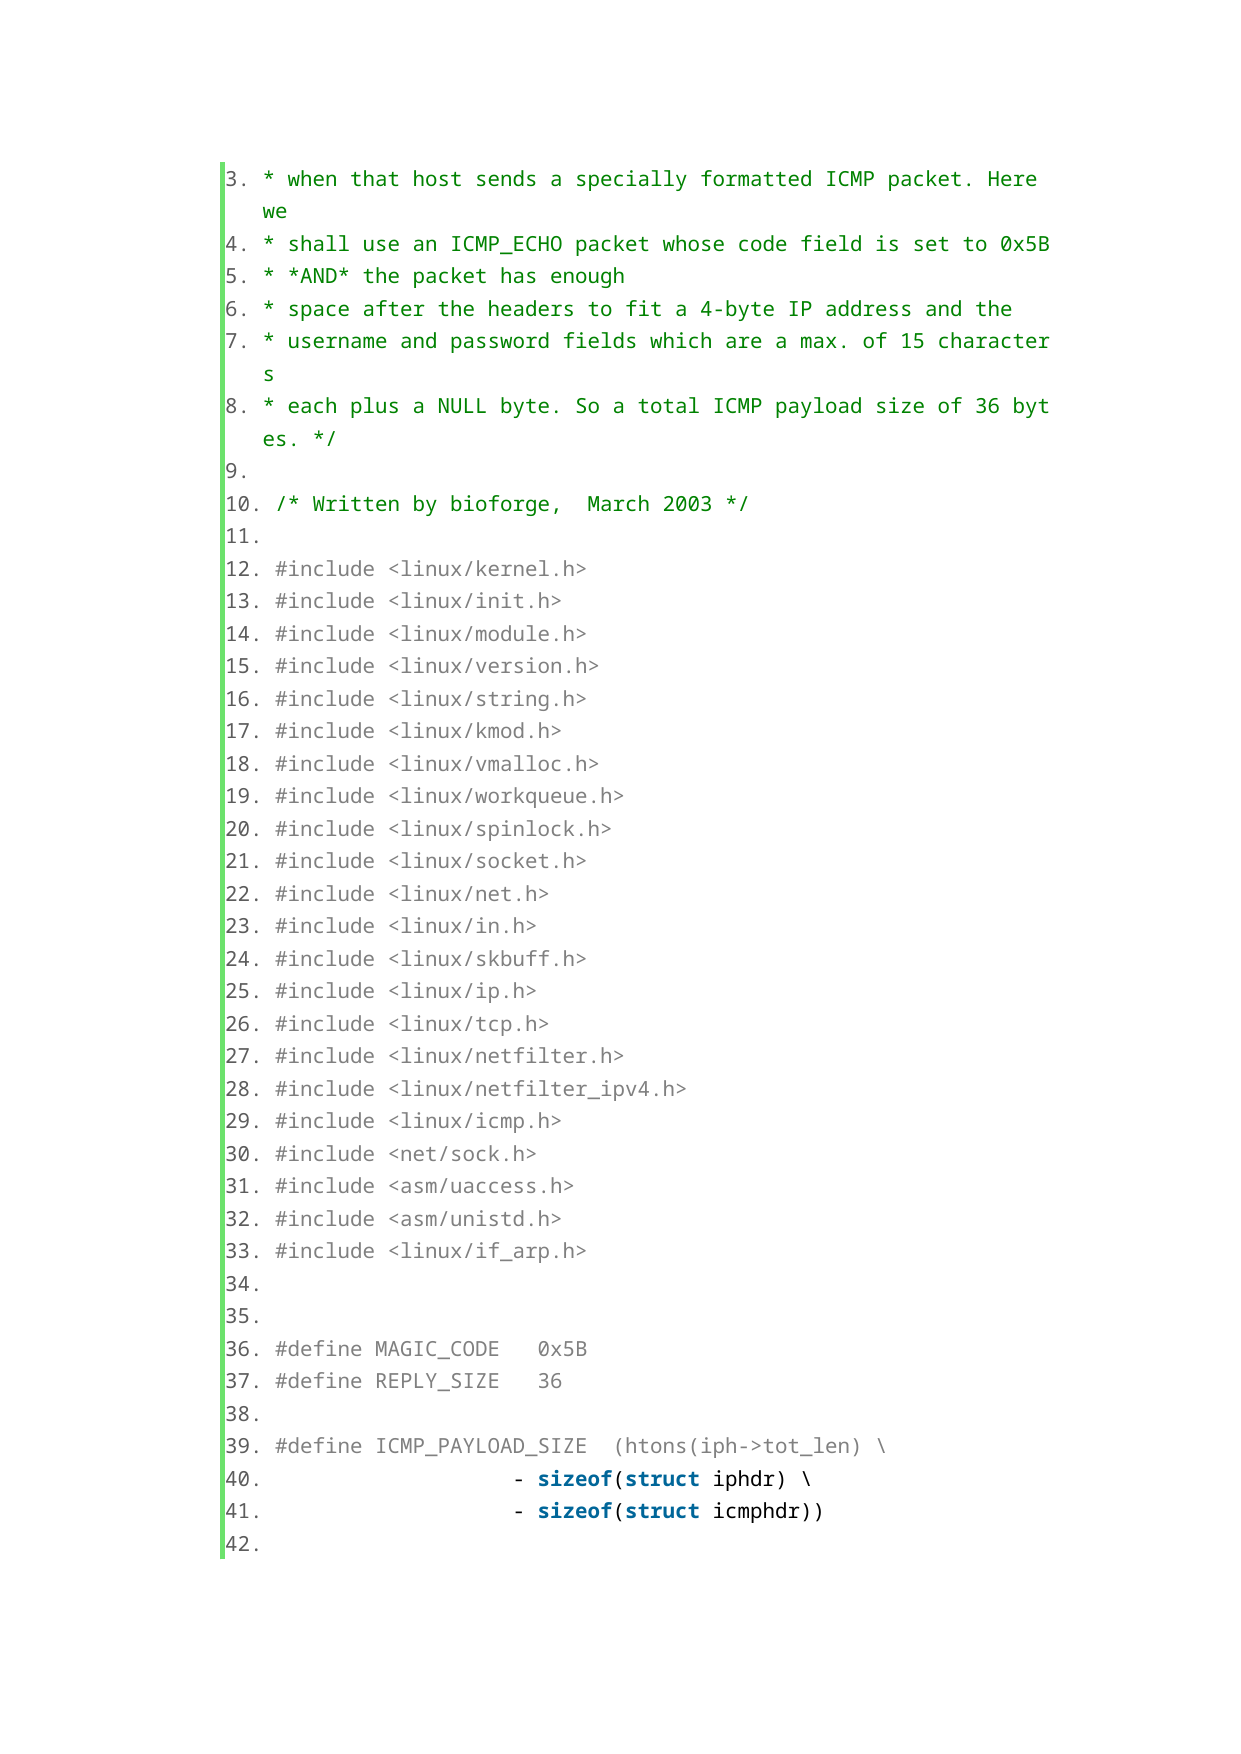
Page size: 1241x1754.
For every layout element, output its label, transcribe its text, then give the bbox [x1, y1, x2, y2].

list #include <linux/icmp.h> [225, 1104, 1053, 1137]
list #include <linux/if_arp.h> [225, 1234, 1053, 1267]
list #include <asm/unistd.h> [225, 1202, 1053, 1234]
list * when that host sends a specially formatted ICMP packet. Here we [225, 162, 1053, 227]
list #include <linux/string.h> [225, 682, 1053, 714]
list * space after the headers to fit a 4-byte IP address and the [225, 292, 1053, 324]
list #include <linux/module.h> [225, 617, 1053, 649]
list #include <linux/vmalloc.h> [225, 747, 1053, 779]
list #include <linux/net.h> [225, 877, 1053, 909]
list - sizeof(struct iphdr) \ [225, 1462, 1053, 1494]
list #include <linux/spinlock.h> [225, 812, 1053, 844]
list #include <linux/netfilter_ipv4.h> [225, 1072, 1053, 1104]
list #include <linux/netfilter.h> [225, 1039, 1053, 1072]
list #include <linux/in.h> [225, 909, 1053, 942]
list #define ICMP_PAYLOAD_SIZE (htons(iph->tot_len) \ [225, 1429, 1053, 1462]
list #include <linux/tcp.h> [225, 1007, 1053, 1039]
list #define REPLY_SIZE 36 [225, 1364, 1053, 1397]
list #include <linux/ip.h> [225, 974, 1053, 1007]
list #include <net/sock.h> [225, 1137, 1053, 1169]
list * shall use an ICMP_ECHO packet whose code field is set to 0x5B [225, 227, 1053, 259]
list #include <linux/init.h> [225, 584, 1053, 617]
list * each plus a NULL byte. So a total ICMP payload size of 36 bytes. */ [225, 389, 1053, 454]
list #include <asm/uaccess.h> [225, 1169, 1053, 1202]
list #include <linux/kernel.h> [225, 552, 1053, 584]
list * username and password fields which are a max. of 15 characters [225, 324, 1053, 389]
list #include <linux/workqueue.h> [225, 779, 1053, 812]
list * *AND* the packet has enough [225, 259, 1053, 292]
list #include <linux/socket.h> [225, 844, 1053, 877]
list - sizeof(struct icmphdr)) [225, 1494, 1053, 1527]
list /* Written by bioforge, March 2003 */ [225, 487, 1053, 519]
list #include <linux/kmod.h> [225, 714, 1053, 747]
list #define MAGIC_CODE 0x5B [225, 1332, 1053, 1364]
list #include <linux/skbuff.h> [225, 942, 1053, 974]
list #include <linux/version.h> [225, 649, 1053, 682]
